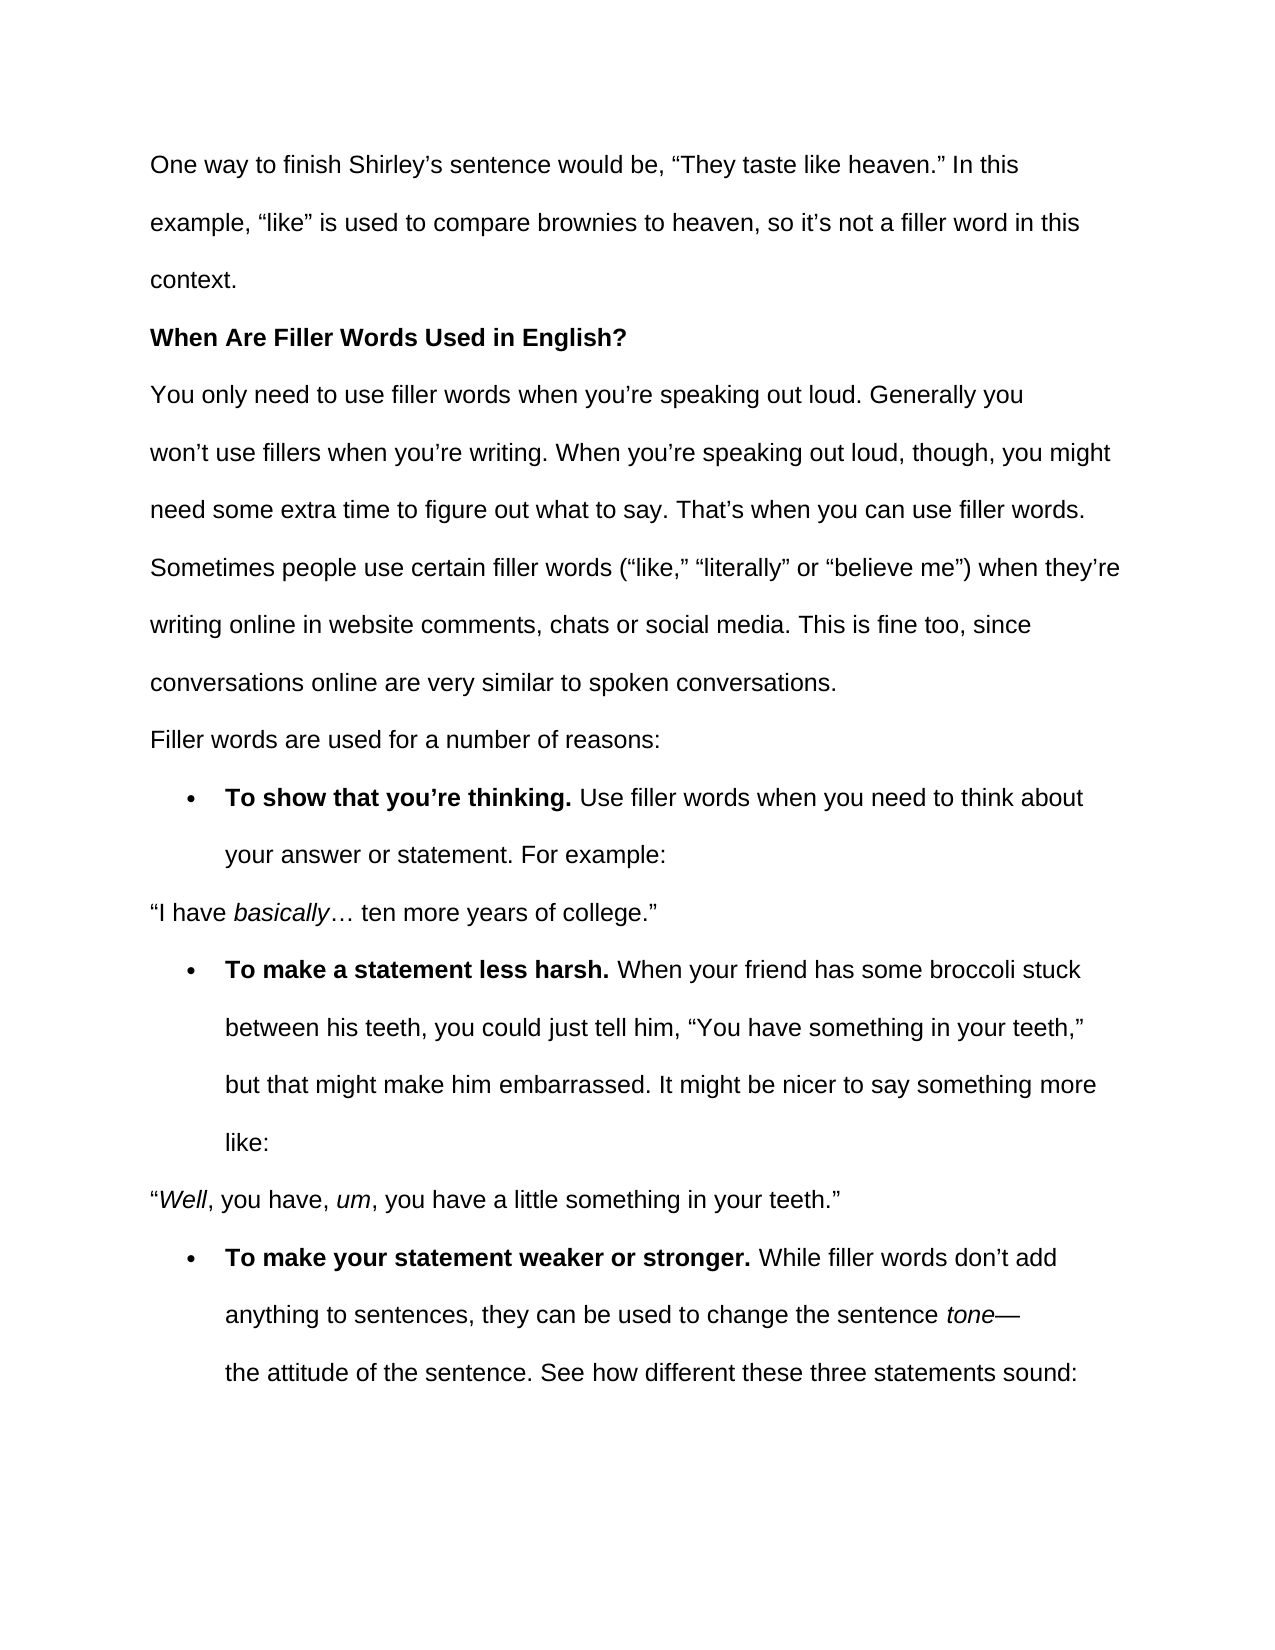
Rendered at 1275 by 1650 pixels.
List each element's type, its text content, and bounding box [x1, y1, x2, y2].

text Sometimes people use certain filler words (“like,” “literally” or “believe me”) when they’re writing online in website comments, chats or social media. This is fine too, since conversations online are very similar to spoken conversations. [150, 552, 1125, 696]
list To make your statement weaker or stronger. While filler words don’t add anything to sentences, they can be used to change the sentence tone—the attitude of the sentence. See how different these three statements sound: [187, 1242, 1125, 1386]
text “Well, you have, um, you have a little something in your teeth.” [150, 1185, 1125, 1214]
text You only need to use filler words when you’re speaking out loud. Generally you won’t use fillers when you’re writing. When you’re speaking out loud, though, you might need some extra time to figure out what to say. That’s when you can use filler words. [150, 380, 1125, 524]
text One way to finish Shirley’s sentence would be, “They taste like heaven.” In this example, “like” is used to compare brownies to heaven, so it’s not a filler word in this context. [150, 150, 1125, 294]
text When Are Filler Words Used in English? [150, 322, 1125, 351]
text Filler words are used for a number of reasons: [150, 725, 1125, 754]
text “I have basically… ten more years of college.” [150, 897, 1125, 926]
list To show that you’re thinking. Use filler words when you need to think about your answer or statement. For example: [187, 782, 1125, 869]
list To make a statement less harsh. When your friend has some broccoli stuck between his teeth, you could just tell him, “You have something in your teeth,” but that might make him embarrassed. It might be nicer to say something more like: [187, 955, 1125, 1156]
